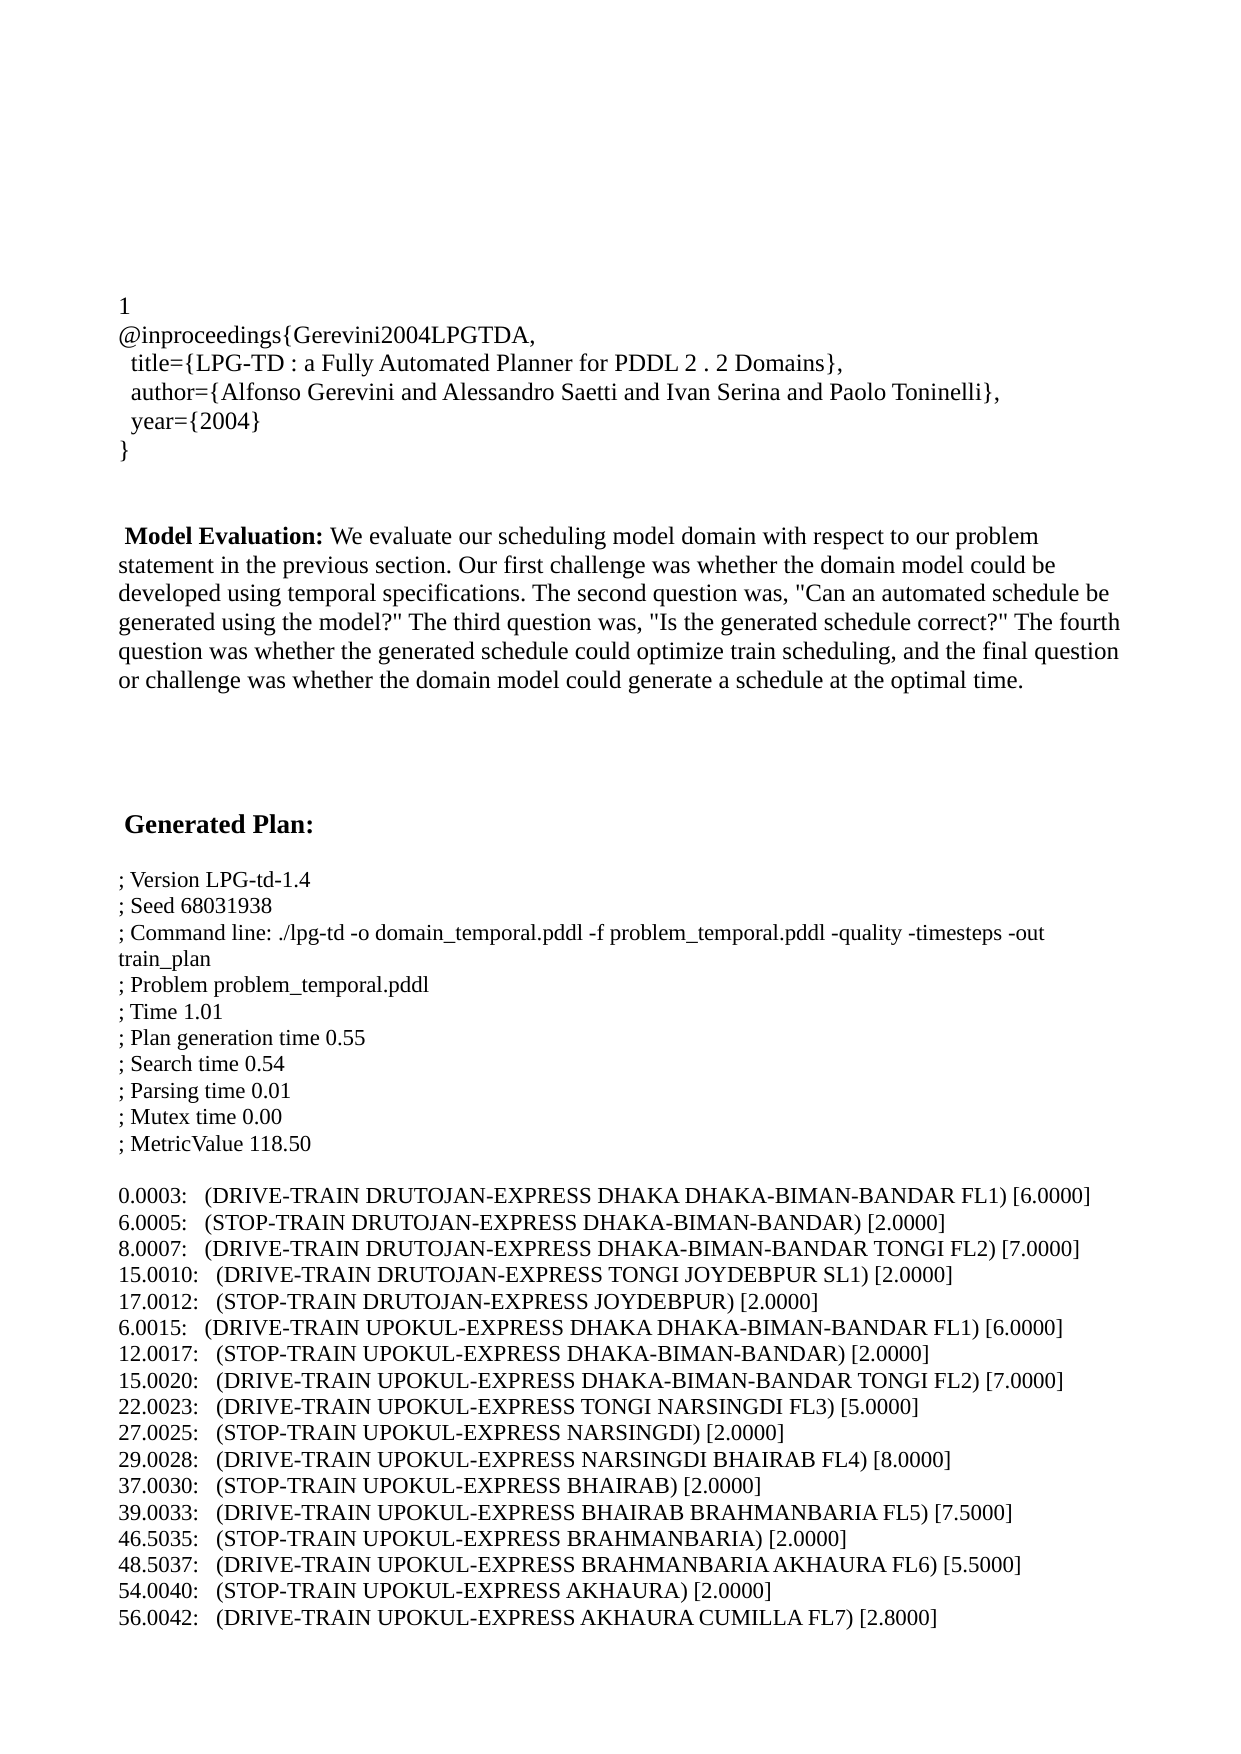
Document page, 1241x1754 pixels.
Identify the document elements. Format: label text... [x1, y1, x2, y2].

text Generated Plan: [118, 808, 1122, 840]
text 54.0040: (STOP-TRAIN UPOKUL-EXPRESS AKHAURA) [2.0000] [118, 1578, 1122, 1604]
text 6.0015: (DRIVE-TRAIN UPOKUL-EXPRESS DHAKA DHAKA-BIMAN-BANDAR FL1) [6.0000] [118, 1314, 1122, 1340]
text 0.0003: (DRIVE-TRAIN DRUTOJAN-EXPRESS DHAKA DHAKA-BIMAN-BANDAR FL1) [6.0000] [118, 1182, 1122, 1209]
text 1 [118, 291, 1122, 320]
text year={2004} [118, 406, 1122, 435]
text ; Seed 68031938 [118, 892, 1122, 919]
text 17.0012: (STOP-TRAIN DRUTOJAN-EXPRESS JOYDEBPUR) [2.0000] [118, 1288, 1122, 1314]
text ; Search time 0.54 [118, 1051, 1122, 1077]
text ; Plan generation time 0.55 [118, 1024, 1122, 1051]
text 27.0025: (STOP-TRAIN UPOKUL-EXPRESS NARSINGDI) [2.0000] [118, 1419, 1122, 1446]
text 37.0030: (STOP-TRAIN UPOKUL-EXPRESS BHAIRAB) [2.0000] [118, 1472, 1122, 1498]
text 22.0023: (DRIVE-TRAIN UPOKUL-EXPRESS TONGI NARSINGDI FL3) [5.0000] [118, 1393, 1122, 1419]
text ; Parsing time 0.01 [118, 1077, 1122, 1103]
text ; MetricValue 118.50 [118, 1129, 1122, 1156]
text 46.5035: (STOP-TRAIN UPOKUL-EXPRESS BRAHMANBARIA) [2.0000] [118, 1525, 1122, 1551]
text 48.5037: (DRIVE-TRAIN UPOKUL-EXPRESS BRAHMANBARIA AKHAURA FL6) [5.5000] [118, 1551, 1122, 1578]
text ; Version LPG-td-1.4 [118, 866, 1122, 892]
text Model Evaluation: We evaluate our scheduling model domain with respect to our problem statement in the previous section. Our first challenge was whether the domain model could be developed using temporal specifications. The second question was, "Can an automated schedule be generated using the model?" The third question was, "Is the generated schedule correct?" The fourth question was whether the generated schedule could optimize train scheduling, and the final question or challenge was whether the domain model could generate a schedule at the optimal time. [118, 521, 1122, 693]
text 12.0017: (STOP-TRAIN UPOKUL-EXPRESS DHAKA-BIMAN-BANDAR) [2.0000] [118, 1340, 1122, 1367]
text } [118, 435, 1122, 463]
text 56.0042: (DRIVE-TRAIN UPOKUL-EXPRESS AKHAURA CUMILLA FL7) [2.8000] [118, 1604, 1122, 1630]
text 39.0033: (DRIVE-TRAIN UPOKUL-EXPRESS BHAIRAB BRAHMANBARIA FL5) [7.5000] [118, 1498, 1122, 1525]
text ; Problem problem_temporal.pddl [118, 971, 1122, 998]
text 8.0007: (DRIVE-TRAIN DRUTOJAN-EXPRESS DHAKA-BIMAN-BANDAR TONGI FL2) [7.0000] [118, 1235, 1122, 1261]
text ; Command line: ./lpg-td -o domain_temporal.pddl -f problem_temporal.pddl -quality -timesteps -out train_plan [118, 919, 1122, 971]
text author={Alfonso Gerevini and Alessandro Saetti and Ivan Serina and Paolo Toninelli}, [118, 377, 1122, 406]
text 29.0028: (DRIVE-TRAIN UPOKUL-EXPRESS NARSINGDI BHAIRAB FL4) [8.0000] [118, 1446, 1122, 1472]
text ; Mutex time 0.00 [118, 1103, 1122, 1129]
text 15.0020: (DRIVE-TRAIN UPOKUL-EXPRESS DHAKA-BIMAN-BANDAR TONGI FL2) [7.0000] [118, 1367, 1122, 1393]
text 6.0005: (STOP-TRAIN DRUTOJAN-EXPRESS DHAKA-BIMAN-BANDAR) [2.0000] [118, 1209, 1122, 1235]
text title={LPG-TD : a Fully Automated Planner for PDDL 2 . 2 Domains}, [118, 348, 1122, 377]
text 15.0010: (DRIVE-TRAIN DRUTOJAN-EXPRESS TONGI JOYDEBPUR SL1) [2.0000] [118, 1261, 1122, 1288]
text @inproceedings{Gerevini2004LPGTDA, [118, 320, 1122, 348]
text ; Time 1.01 [118, 998, 1122, 1024]
